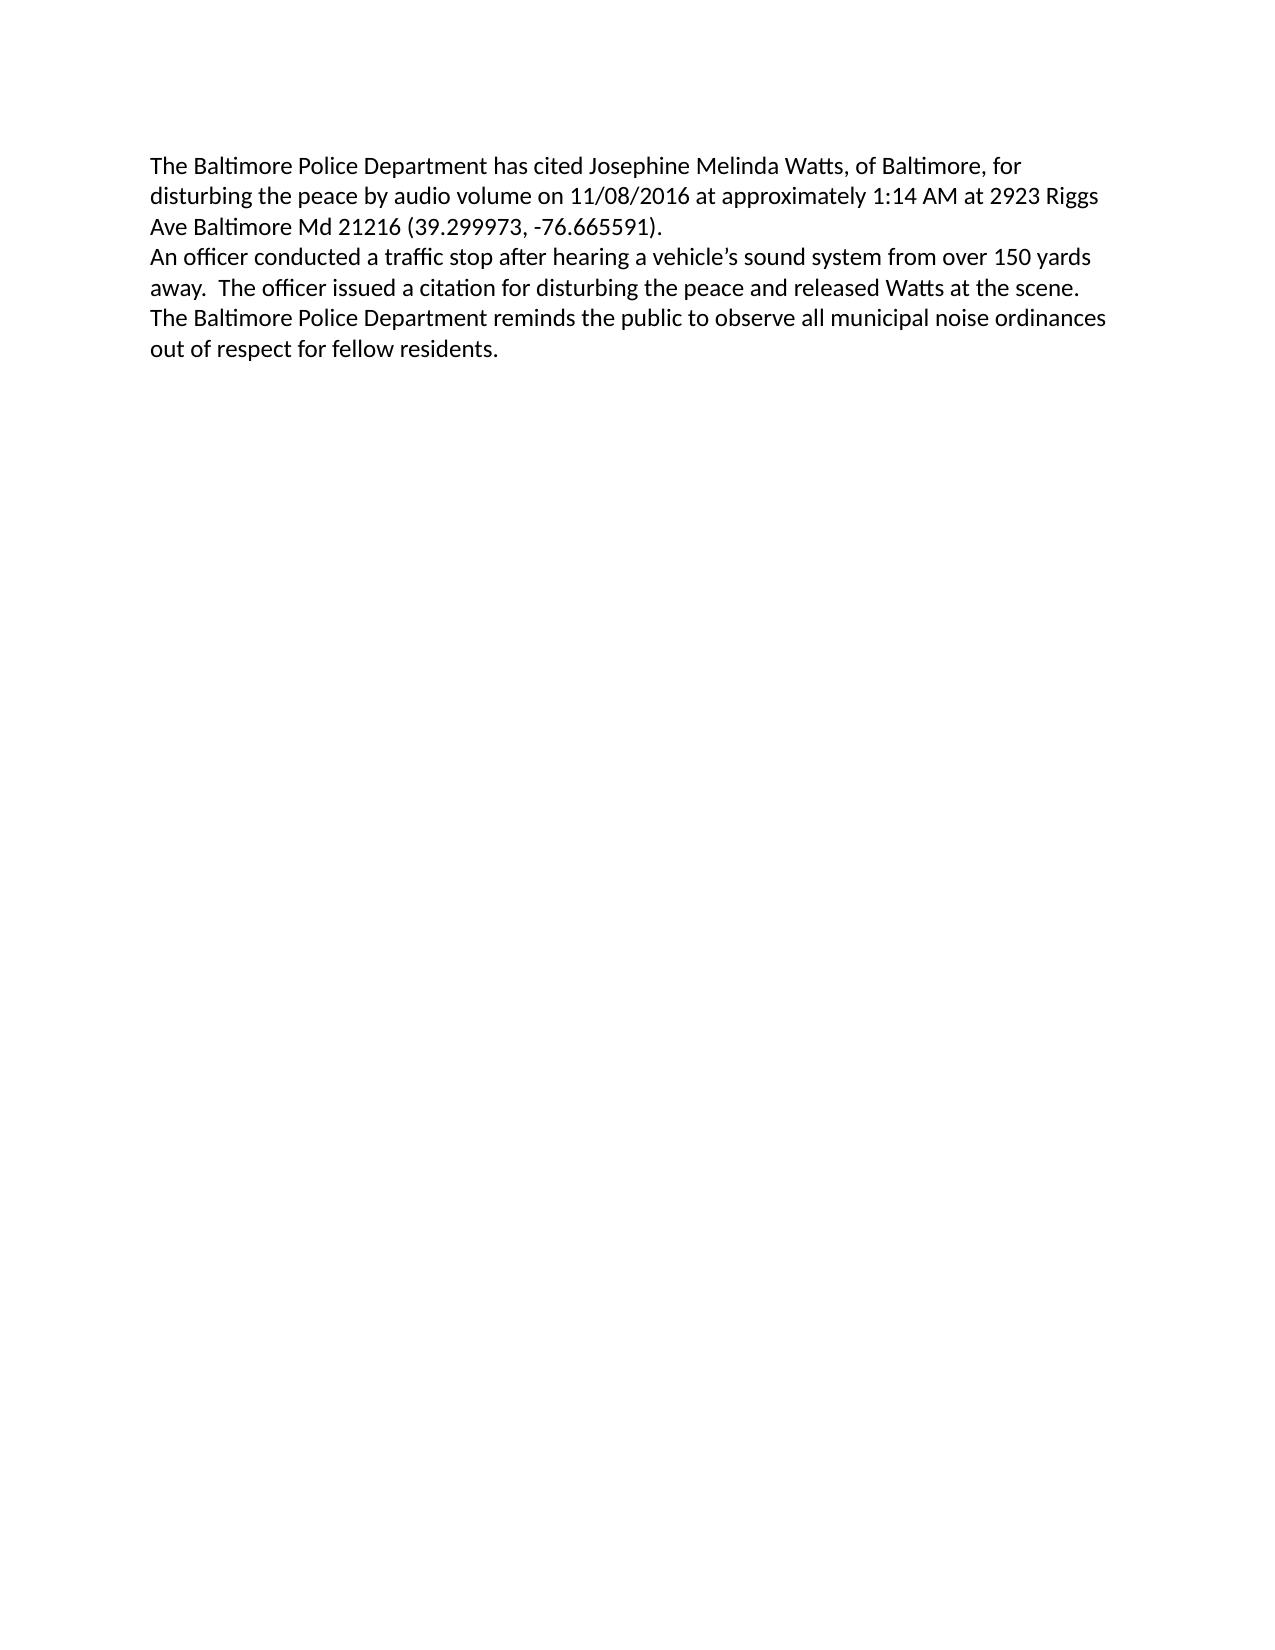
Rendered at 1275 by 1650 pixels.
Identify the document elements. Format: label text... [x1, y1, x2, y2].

text The Baltimore Police Department has cited Josephine Melinda Watts, of Baltimore, for disturbing the peace by audio volume on 11/08/2016 at approximately 1:14 AM at 2923 Riggs Ave Baltimore Md 21216 (39.299973, -76.665591). [150, 150, 1125, 252]
text An officer conducted a traffic stop after hearing a vehicle’s sound system from over 150 yards away. The officer issued a citation for disturbing the peace and released Watts at the scene. [150, 252, 1125, 354]
text The Baltimore Police Department reminds the public to observe all municipal noise ordinances out of respect for fellow residents. [150, 354, 1125, 422]
